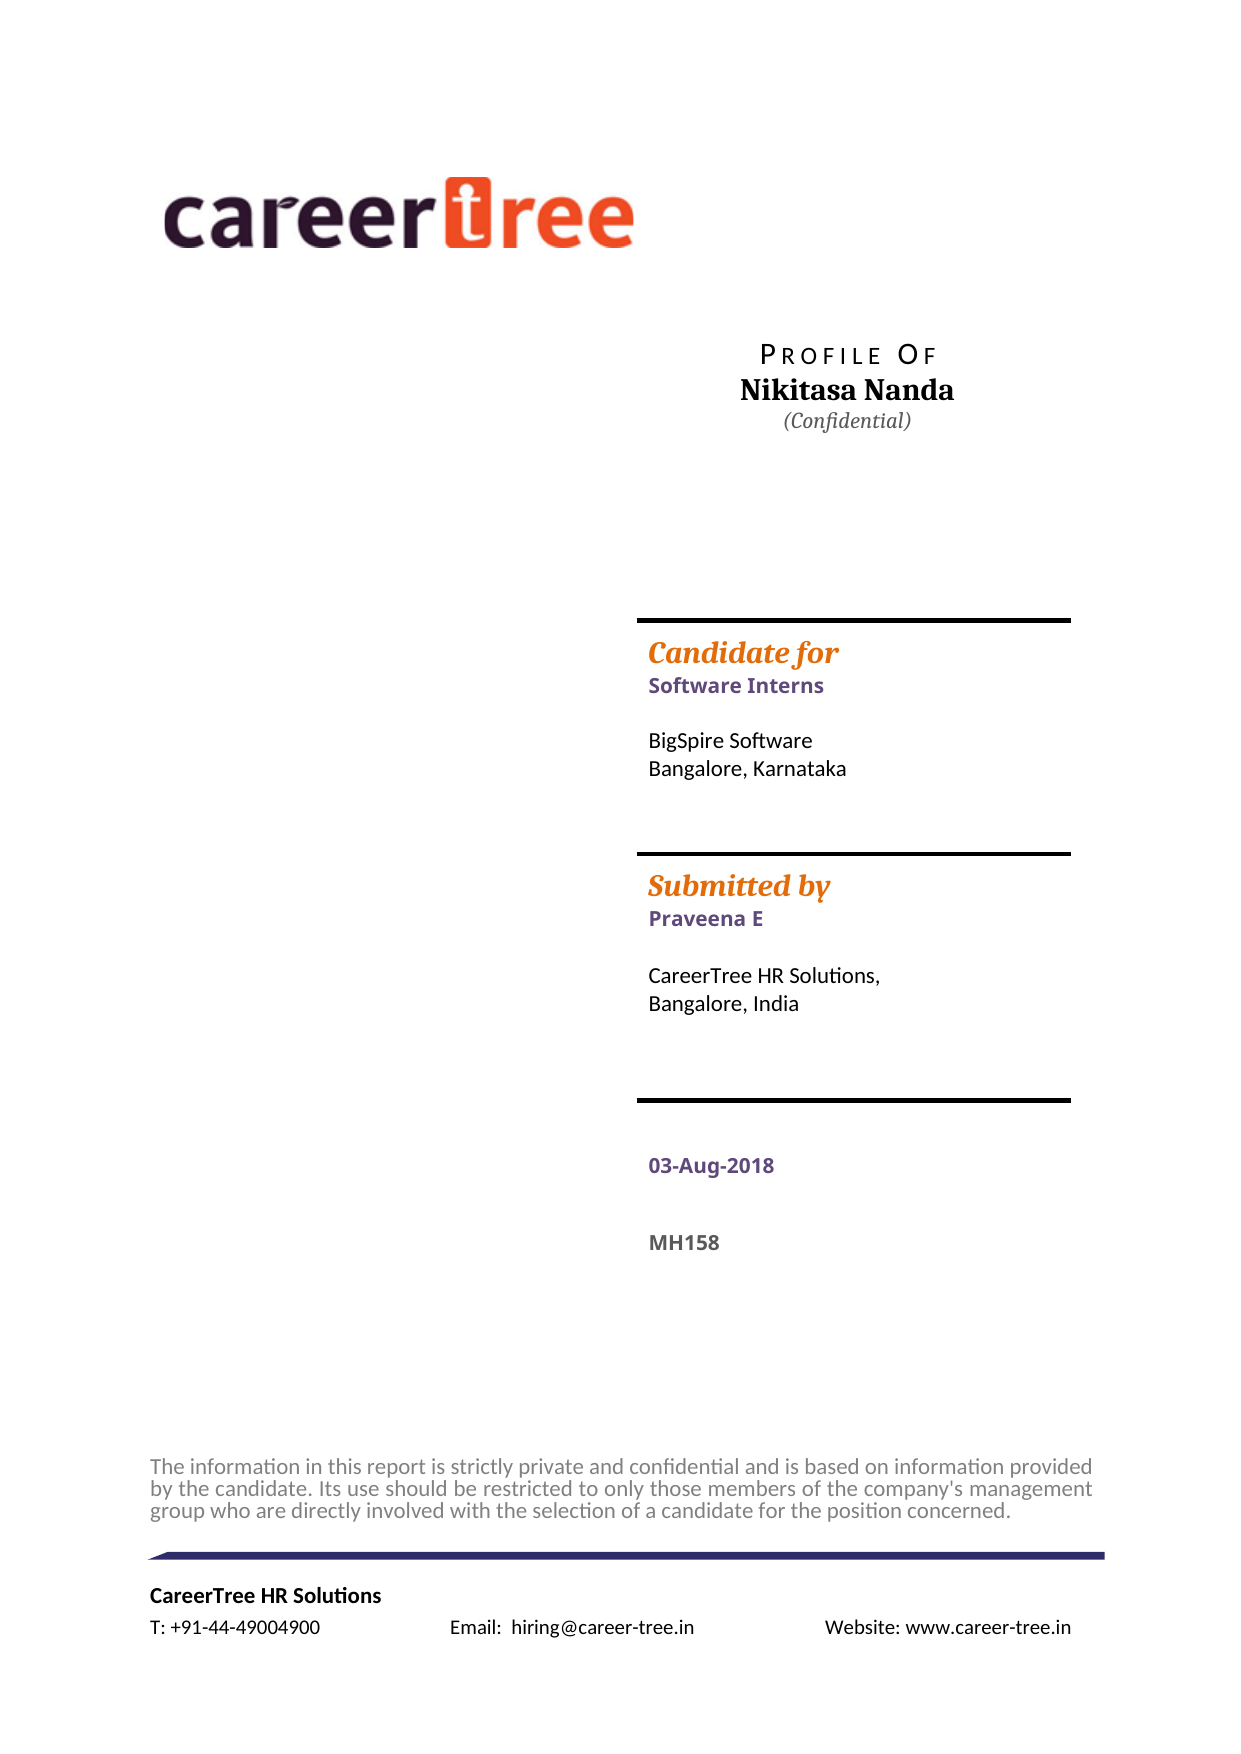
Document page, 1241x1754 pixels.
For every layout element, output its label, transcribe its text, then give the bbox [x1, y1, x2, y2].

table_cell 03-Aug-2018 MH158 [637, 1103, 1071, 1257]
table_header Candidate for [637, 623, 1071, 671]
text CareerTree HR Solutions [150, 1583, 1090, 1608]
table_header P R O F I L E O F Nikitasa Nanda (Confidential) [593, 334, 1101, 463]
table_cell Submitted by [637, 856, 1071, 904]
table_cell Software Interns BigSpire Software Bangalore, Karnataka [637, 671, 1071, 851]
text T: +91-44-49004900 Email: hiring@career-tree.in Website: www.career-tree.in [150, 1615, 1090, 1640]
table_cell Praveena E CareerTree HR Solutions, Bangalore, India [637, 905, 1071, 1098]
text The information in this report is strictly private and confidential and is based on information provided by the candidate. Its use should be restricted to only those members of the company's management group who are directly involved with the selection of a candidate for the position concerned. [150, 1456, 1094, 1524]
picture [164, 177, 634, 248]
